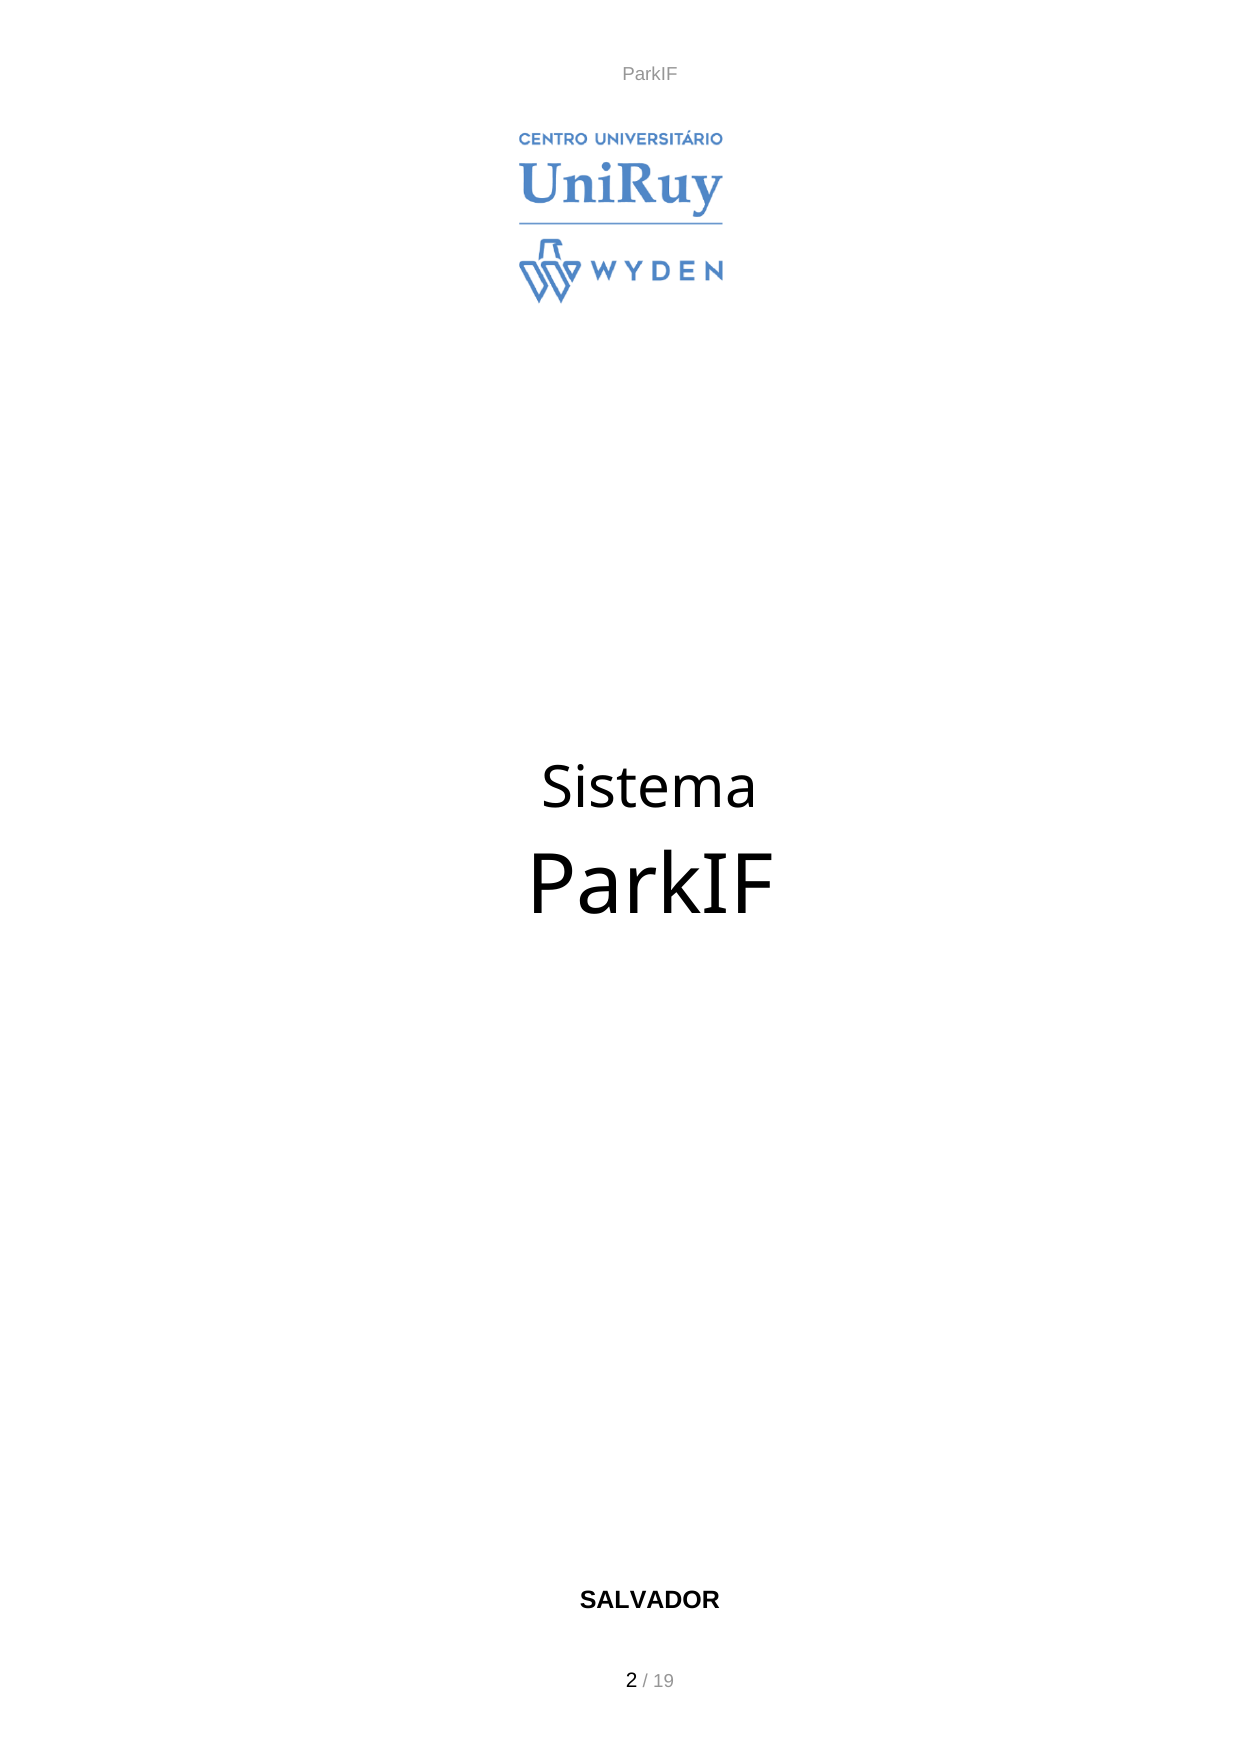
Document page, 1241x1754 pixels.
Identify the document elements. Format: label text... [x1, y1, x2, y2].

text SALVADOR [177, 1585, 1122, 1613]
text Sistema [177, 745, 1122, 824]
picture [485, 117, 756, 316]
text ParkIF [177, 824, 1122, 938]
